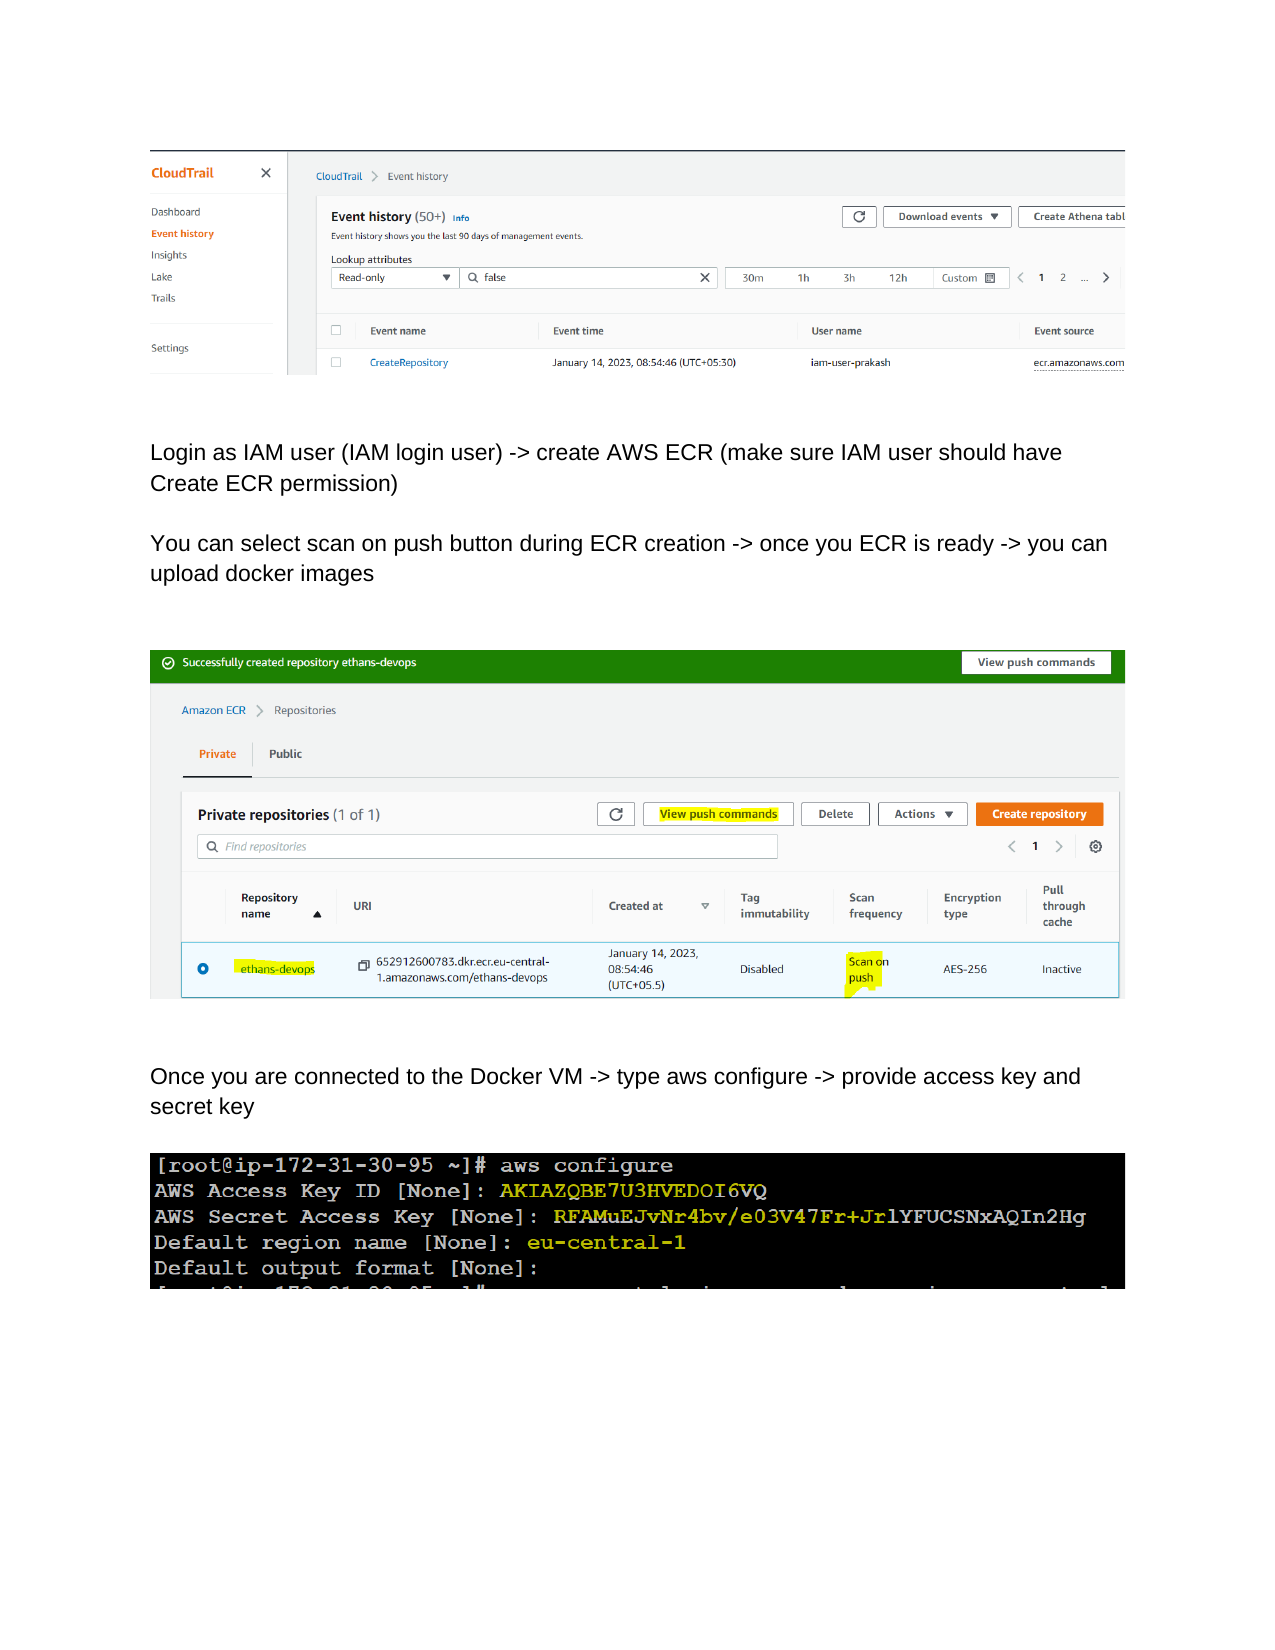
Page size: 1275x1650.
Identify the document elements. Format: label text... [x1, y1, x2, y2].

picture [150, 150, 1125, 375]
text Login as IAM user (IAM login user) -> create AWS ECR (make sure IAM user should have Create ECR permission) [150, 439, 1125, 496]
text You can select scan on push button during ECR creation -> once you ECR is ready -> you can upload docker images [150, 530, 1125, 586]
text Once you are connected to the Docker VM -> type aws configure -> provide access key and secret key [150, 1063, 1125, 1119]
picture [150, 1153, 1125, 1289]
picture [150, 650, 1125, 999]
